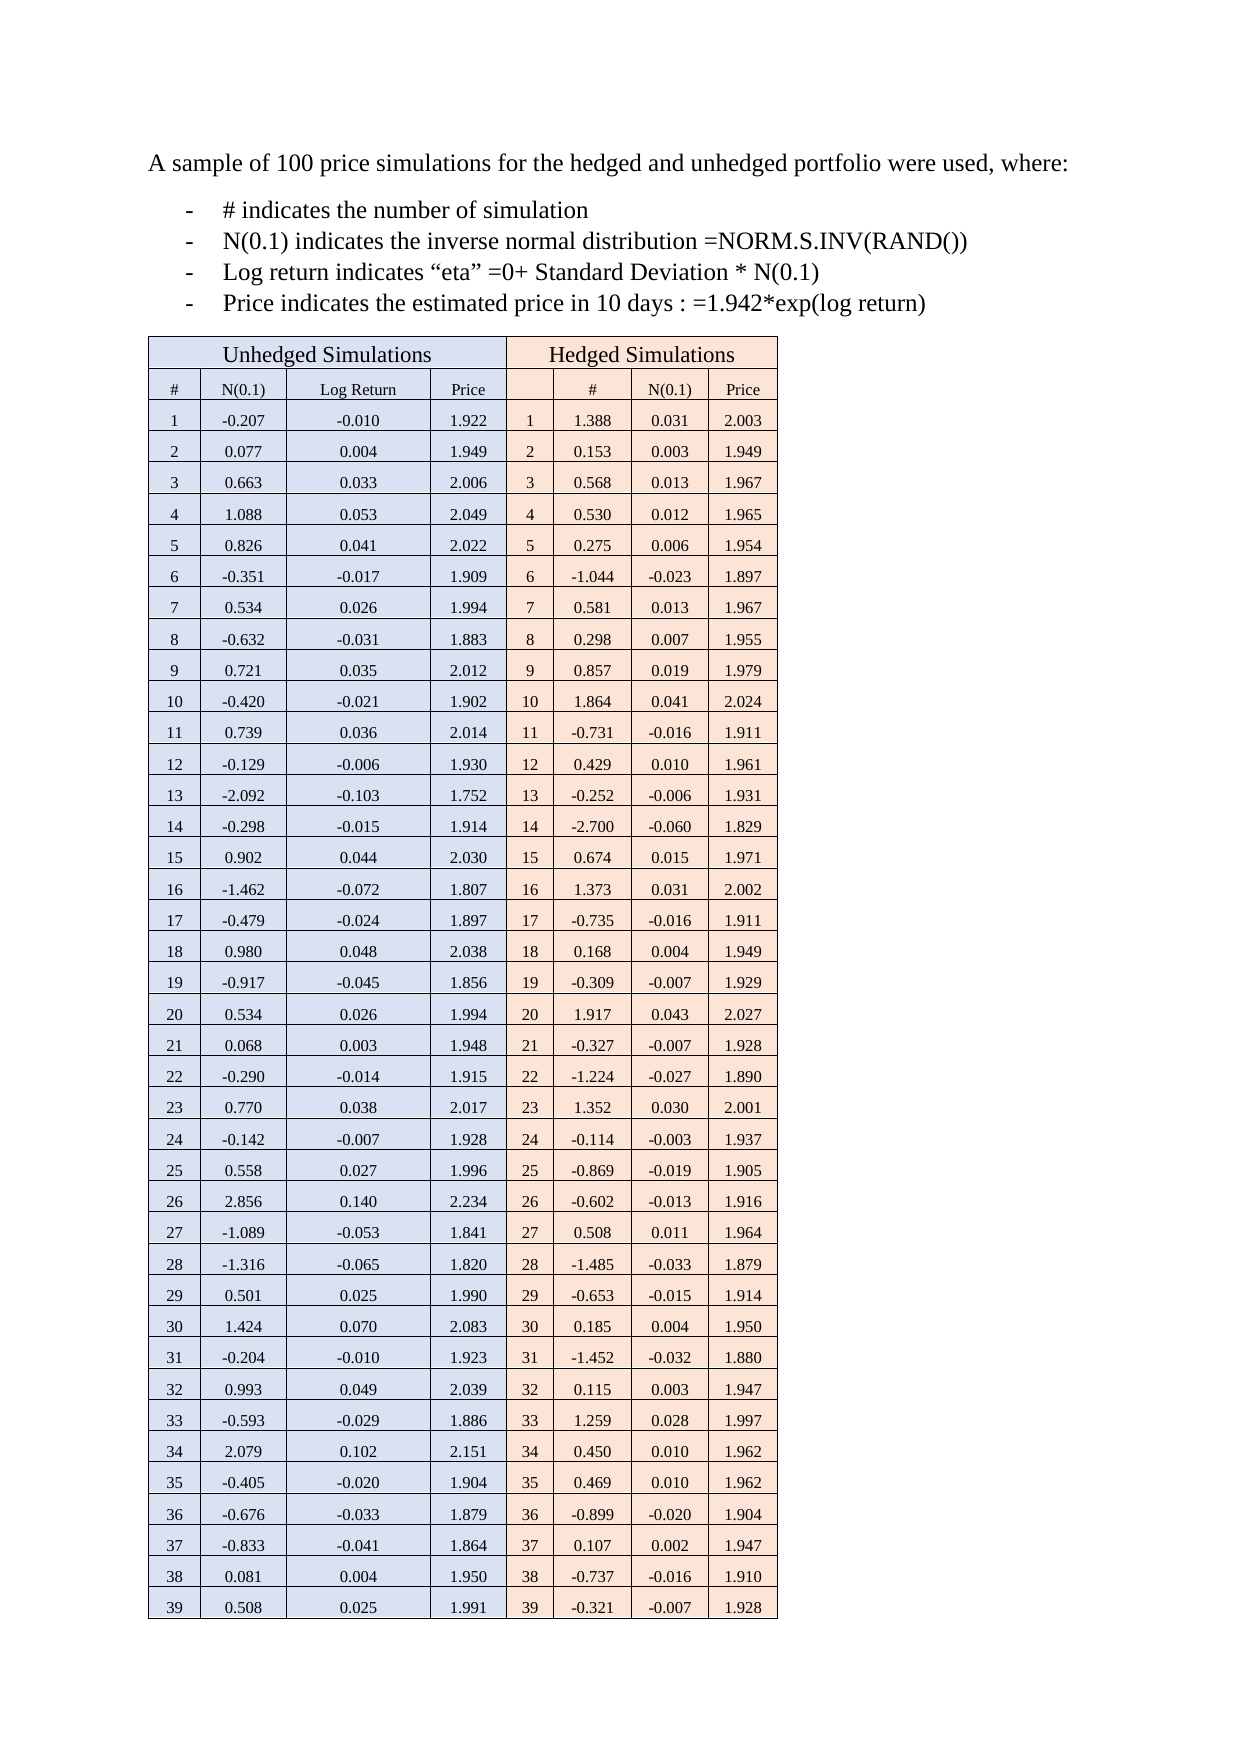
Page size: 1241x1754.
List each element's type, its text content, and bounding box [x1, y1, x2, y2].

table_cell 32 [149, 1369, 200, 1399]
table_cell 1.829 [709, 806, 777, 836]
table_cell 1.929 [709, 962, 777, 992]
table_cell -0.252 [554, 775, 631, 805]
table_cell -0.007 [632, 1025, 708, 1055]
table_cell Price [709, 369, 777, 399]
table_cell -0.420 [201, 681, 286, 711]
table_cell 0.036 [287, 712, 430, 742]
table_cell -0.010 [287, 1337, 430, 1367]
table_cell 1.841 [431, 1212, 506, 1242]
table_cell 2.049 [431, 494, 506, 524]
table_cell 2.234 [431, 1181, 506, 1211]
list Price indicates the estimated price in 10 days : =1.942*exp(log return) [185, 288, 1093, 317]
table_cell 29 [149, 1275, 200, 1305]
table_cell 2 [507, 431, 553, 461]
table_cell 13 [507, 775, 553, 805]
table_cell -0.024 [287, 900, 430, 930]
table_cell 0.006 [632, 525, 708, 555]
table_cell 1.879 [709, 1244, 777, 1274]
table_cell N(0.1) [201, 369, 286, 399]
table_cell 1.994 [431, 587, 506, 617]
table_cell 2.038 [431, 931, 506, 961]
table_cell 0.107 [554, 1525, 631, 1555]
table_cell -0.103 [287, 775, 430, 805]
table_cell 2.017 [431, 1087, 506, 1117]
table_cell -0.204 [201, 1337, 286, 1367]
table_cell 0.026 [287, 994, 430, 1024]
table_cell 37 [149, 1525, 200, 1555]
table_cell -0.015 [287, 806, 430, 836]
table_cell 2.027 [709, 994, 777, 1024]
table_cell 2.014 [431, 712, 506, 742]
table_cell 1.879 [431, 1494, 506, 1524]
table_cell -0.735 [554, 900, 631, 930]
table_cell 14 [149, 806, 200, 836]
list Log return indicates “eta” =0+ Standard Deviation * N(0.1) [185, 257, 1093, 286]
table_cell 0.581 [554, 587, 631, 617]
table_cell 35 [507, 1462, 553, 1492]
table_cell 26 [507, 1181, 553, 1211]
table_cell 0.721 [201, 650, 286, 680]
table_cell 0.980 [201, 931, 286, 961]
table_cell 31 [507, 1337, 553, 1367]
table_cell 0.530 [554, 494, 631, 524]
table_cell 4 [507, 494, 553, 524]
table_cell 23 [507, 1087, 553, 1117]
table_cell 0.993 [201, 1369, 286, 1399]
table_cell 0.003 [632, 431, 708, 461]
table_cell 0.857 [554, 650, 631, 680]
table_cell 1.259 [554, 1400, 631, 1430]
table_cell 1.928 [431, 1119, 506, 1149]
table_cell 0.010 [632, 1462, 708, 1492]
table_cell 12 [507, 744, 553, 774]
table_cell 24 [149, 1119, 200, 1149]
table_cell 20 [149, 994, 200, 1024]
table_cell 1.915 [431, 1056, 506, 1086]
table_cell -1.089 [201, 1212, 286, 1242]
table_cell 1.923 [431, 1337, 506, 1367]
table_cell 1.950 [431, 1556, 506, 1586]
table_cell 34 [149, 1431, 200, 1461]
list # indicates the number of simulation [185, 195, 1093, 224]
table_cell -0.869 [554, 1150, 631, 1180]
table_cell -0.053 [287, 1212, 430, 1242]
table_cell 1.864 [431, 1525, 506, 1555]
table_cell -0.327 [554, 1025, 631, 1055]
table_cell -0.020 [287, 1462, 430, 1492]
table_cell -1.452 [554, 1337, 631, 1367]
table_cell # [149, 369, 200, 399]
table_cell -0.479 [201, 900, 286, 930]
table_cell -0.676 [201, 1494, 286, 1524]
table_cell 0.826 [201, 525, 286, 555]
table_cell 2.030 [431, 837, 506, 867]
table_cell 9 [149, 650, 200, 680]
table_cell 19 [507, 962, 553, 992]
table_cell 0.011 [632, 1212, 708, 1242]
table_cell 2.006 [431, 462, 506, 492]
table_cell 0.013 [632, 462, 708, 492]
table_cell 2.079 [201, 1431, 286, 1461]
table_cell 1.752 [431, 775, 506, 805]
table_cell 0.004 [287, 1556, 430, 1586]
table_cell -0.065 [287, 1244, 430, 1274]
table_cell -1.485 [554, 1244, 631, 1274]
table_cell 1.994 [431, 994, 506, 1024]
table_cell 1.949 [709, 931, 777, 961]
table_cell 1.424 [201, 1306, 286, 1336]
table_cell -1.316 [201, 1244, 286, 1274]
table_cell 0.035 [287, 650, 430, 680]
table_cell 0.007 [632, 619, 708, 649]
table_cell 0.038 [287, 1087, 430, 1117]
table_cell 7 [149, 587, 200, 617]
table_cell 15 [149, 837, 200, 867]
table_cell -0.290 [201, 1056, 286, 1086]
table_cell 1.897 [709, 556, 777, 586]
table_cell 1.856 [431, 962, 506, 992]
table_cell 0.739 [201, 712, 286, 742]
table_cell -0.142 [201, 1119, 286, 1149]
table_cell -0.632 [201, 619, 286, 649]
table_cell -0.015 [632, 1275, 708, 1305]
table_cell 1.880 [709, 1337, 777, 1367]
table_cell -0.021 [287, 681, 430, 711]
table_cell 0.019 [632, 650, 708, 680]
table_cell -0.023 [632, 556, 708, 586]
table_cell 1.947 [709, 1369, 777, 1399]
table_cell 1.914 [709, 1275, 777, 1305]
table_cell -2.700 [554, 806, 631, 836]
table_cell 2.083 [431, 1306, 506, 1336]
table_cell 0.469 [554, 1462, 631, 1492]
table_cell 1.954 [709, 525, 777, 555]
table_cell -0.017 [287, 556, 430, 586]
table_cell 0.534 [201, 994, 286, 1024]
table_cell 37 [507, 1525, 553, 1555]
table_cell 1.955 [709, 619, 777, 649]
table_cell 1.904 [431, 1462, 506, 1492]
table_cell 25 [149, 1150, 200, 1180]
table_cell 15 [507, 837, 553, 867]
table_cell 2.024 [709, 681, 777, 711]
table_cell 0.770 [201, 1087, 286, 1117]
table_cell 0.674 [554, 837, 631, 867]
table_cell 5 [507, 525, 553, 555]
table_cell -1.224 [554, 1056, 631, 1086]
table_cell 0.003 [287, 1025, 430, 1055]
table_cell -0.060 [632, 806, 708, 836]
table_cell 7 [507, 587, 553, 617]
table_cell 1.962 [709, 1462, 777, 1492]
table_cell -0.129 [201, 744, 286, 774]
table_cell 1.914 [431, 806, 506, 836]
table_cell -0.917 [201, 962, 286, 992]
table_cell -0.593 [201, 1400, 286, 1430]
table_cell 33 [507, 1400, 553, 1430]
table_cell 4 [149, 494, 200, 524]
table_cell 18 [149, 931, 200, 961]
table_cell -0.007 [632, 1587, 708, 1617]
table_cell 1.931 [709, 775, 777, 805]
table_cell 24 [507, 1119, 553, 1149]
table_cell -0.016 [632, 1556, 708, 1586]
table_cell 1.922 [431, 400, 506, 430]
table_cell 0.031 [632, 400, 708, 430]
table_cell 35 [149, 1462, 200, 1492]
table_cell 13 [149, 775, 200, 805]
table_cell -0.010 [287, 400, 430, 430]
table_cell -0.045 [287, 962, 430, 992]
table_cell 8 [149, 619, 200, 649]
table_cell 1.916 [709, 1181, 777, 1211]
table_cell 1.902 [431, 681, 506, 711]
table_cell 0.028 [632, 1400, 708, 1430]
table_cell 1.990 [431, 1275, 506, 1305]
table_cell 32 [507, 1369, 553, 1399]
table_cell 1.950 [709, 1306, 777, 1336]
table_cell -0.019 [632, 1150, 708, 1180]
table_cell 0.508 [554, 1212, 631, 1242]
table_cell 0.026 [287, 587, 430, 617]
table_cell -0.653 [554, 1275, 631, 1305]
table_cell -0.833 [201, 1525, 286, 1555]
table_cell 0.012 [632, 494, 708, 524]
table_cell -0.321 [554, 1587, 631, 1617]
table_cell 29 [507, 1275, 553, 1305]
table_cell 6 [507, 556, 553, 586]
table_cell 6 [149, 556, 200, 586]
table_cell 1.373 [554, 869, 631, 899]
table_cell 1.965 [709, 494, 777, 524]
table_cell -0.899 [554, 1494, 631, 1524]
table_cell 0.185 [554, 1306, 631, 1336]
table_cell 10 [507, 681, 553, 711]
table_cell 1.971 [709, 837, 777, 867]
table_cell -0.007 [632, 962, 708, 992]
table_cell 1.917 [554, 994, 631, 1024]
table_cell 0.508 [201, 1587, 286, 1617]
table_cell -0.003 [632, 1119, 708, 1149]
table_cell 0.450 [554, 1431, 631, 1461]
table_cell 0.153 [554, 431, 631, 461]
table_cell 0.275 [554, 525, 631, 555]
table_cell 0.298 [554, 619, 631, 649]
table_header Hedged Simulations [507, 337, 777, 367]
table_cell -0.033 [287, 1494, 430, 1524]
table_cell 18 [507, 931, 553, 961]
table_cell -0.027 [632, 1056, 708, 1086]
table_cell -1.462 [201, 869, 286, 899]
table_cell 22 [507, 1056, 553, 1086]
table_cell 1.864 [554, 681, 631, 711]
table_cell 1.997 [709, 1400, 777, 1430]
table_cell -1.044 [554, 556, 631, 586]
table_cell 0.140 [287, 1181, 430, 1211]
table_cell 1.910 [709, 1556, 777, 1586]
table_cell 23 [149, 1087, 200, 1117]
table_cell 0.070 [287, 1306, 430, 1336]
table_cell -0.041 [287, 1525, 430, 1555]
table_cell 0.031 [632, 869, 708, 899]
table_cell [507, 369, 553, 399]
table_cell 1.890 [709, 1056, 777, 1086]
table_cell 0.041 [632, 681, 708, 711]
table_cell 14 [507, 806, 553, 836]
table_cell 1.949 [431, 431, 506, 461]
table_cell -0.032 [632, 1337, 708, 1367]
table_cell 0.044 [287, 837, 430, 867]
list N(0.1) indicates the inverse normal distribution =NORM.S.INV(RAND()) [185, 226, 1093, 255]
table_cell -0.014 [287, 1056, 430, 1086]
table_cell -0.602 [554, 1181, 631, 1211]
table_cell -0.016 [632, 900, 708, 930]
table_cell 2.001 [709, 1087, 777, 1117]
table_cell 1.911 [709, 900, 777, 930]
table_cell 1.947 [709, 1525, 777, 1555]
table_cell 1.979 [709, 650, 777, 680]
table_cell 0.077 [201, 431, 286, 461]
table_cell 1.996 [431, 1150, 506, 1180]
table_cell 0.902 [201, 837, 286, 867]
table_cell 1.937 [709, 1119, 777, 1149]
table_cell 0.534 [201, 587, 286, 617]
table_cell 0.025 [287, 1587, 430, 1617]
table_cell 17 [149, 900, 200, 930]
table_cell 22 [149, 1056, 200, 1086]
table_cell -2.092 [201, 775, 286, 805]
table_cell 0.043 [632, 994, 708, 1024]
text A sample of 100 price simulations for the hedged and unhedged portfolio were used, where: [148, 148, 1093, 176]
table_cell 2.039 [431, 1369, 506, 1399]
table_cell 0.558 [201, 1150, 286, 1180]
table_cell # [554, 369, 631, 399]
table_cell Price [431, 369, 506, 399]
table_cell 12 [149, 744, 200, 774]
table_cell 1.904 [709, 1494, 777, 1524]
table_cell 2.003 [709, 400, 777, 430]
table_cell 30 [507, 1306, 553, 1336]
table_cell 0.049 [287, 1369, 430, 1399]
table_cell 39 [507, 1587, 553, 1617]
table_cell 2.012 [431, 650, 506, 680]
table_cell -0.731 [554, 712, 631, 742]
table_cell 26 [149, 1181, 200, 1211]
table_cell 0.663 [201, 462, 286, 492]
table_cell 0.013 [632, 587, 708, 617]
table_cell -0.351 [201, 556, 286, 586]
table_cell 0.501 [201, 1275, 286, 1305]
table_cell 1.088 [201, 494, 286, 524]
table_cell -0.016 [632, 712, 708, 742]
table_cell -0.309 [554, 962, 631, 992]
table_cell Log Return [287, 369, 430, 399]
table_cell -0.031 [287, 619, 430, 649]
table_cell 1.820 [431, 1244, 506, 1274]
table_cell 0.081 [201, 1556, 286, 1586]
table_cell -0.298 [201, 806, 286, 836]
table_cell 21 [507, 1025, 553, 1055]
table_cell 1.909 [431, 556, 506, 586]
table_cell 0.004 [632, 1306, 708, 1336]
table_cell 1.388 [554, 400, 631, 430]
table_cell 1.928 [709, 1025, 777, 1055]
table_cell -0.013 [632, 1181, 708, 1211]
table_cell 0.010 [632, 1431, 708, 1461]
table_cell 28 [149, 1244, 200, 1274]
table_cell 1.886 [431, 1400, 506, 1430]
table_cell 1.991 [431, 1587, 506, 1617]
table_cell 39 [149, 1587, 200, 1617]
table_cell 0.102 [287, 1431, 430, 1461]
table_cell 1 [149, 400, 200, 430]
table_cell 20 [507, 994, 553, 1024]
table_cell 0.068 [201, 1025, 286, 1055]
table_cell 1.930 [431, 744, 506, 774]
table_cell 36 [507, 1494, 553, 1524]
table_cell -0.020 [632, 1494, 708, 1524]
table_cell 1.967 [709, 462, 777, 492]
table_cell -0.006 [287, 744, 430, 774]
table_cell 0.053 [287, 494, 430, 524]
table_cell 21 [149, 1025, 200, 1055]
table_cell 0.429 [554, 744, 631, 774]
table_cell 0.004 [287, 431, 430, 461]
table_cell 3 [149, 462, 200, 492]
table_cell 2.002 [709, 869, 777, 899]
table_cell 16 [149, 869, 200, 899]
table_cell -0.072 [287, 869, 430, 899]
table_cell 0.010 [632, 744, 708, 774]
table_cell 16 [507, 869, 553, 899]
table_cell 17 [507, 900, 553, 930]
table_cell 27 [149, 1212, 200, 1242]
table_cell 10 [149, 681, 200, 711]
table_cell 0.568 [554, 462, 631, 492]
table_cell -0.207 [201, 400, 286, 430]
table_cell 5 [149, 525, 200, 555]
table_cell 19 [149, 962, 200, 992]
table_cell 0.115 [554, 1369, 631, 1399]
table_cell 2.022 [431, 525, 506, 555]
table_cell 30 [149, 1306, 200, 1336]
table_cell 1.352 [554, 1087, 631, 1117]
table_cell 36 [149, 1494, 200, 1524]
table_cell 1.962 [709, 1431, 777, 1461]
table_cell 0.030 [632, 1087, 708, 1117]
table_cell 1.883 [431, 619, 506, 649]
table_cell 0.015 [632, 837, 708, 867]
table_cell -0.033 [632, 1244, 708, 1274]
table_header Unhedged Simulations [149, 337, 506, 367]
table_cell 0.003 [632, 1369, 708, 1399]
table_cell 25 [507, 1150, 553, 1180]
table_cell 11 [507, 712, 553, 742]
table_cell 2 [149, 431, 200, 461]
table_cell 34 [507, 1431, 553, 1461]
table_cell -0.006 [632, 775, 708, 805]
table_cell 1.949 [709, 431, 777, 461]
table_cell 0.025 [287, 1275, 430, 1305]
table_cell -0.114 [554, 1119, 631, 1149]
table_cell 9 [507, 650, 553, 680]
table_cell -0.405 [201, 1462, 286, 1492]
table_cell 1.964 [709, 1212, 777, 1242]
table_cell 1.928 [709, 1587, 777, 1617]
table_cell 0.004 [632, 931, 708, 961]
table_cell 1.961 [709, 744, 777, 774]
table_cell 1.905 [709, 1150, 777, 1180]
table_cell 38 [149, 1556, 200, 1586]
table_cell 1.807 [431, 869, 506, 899]
table_cell 28 [507, 1244, 553, 1274]
table_cell 38 [507, 1556, 553, 1586]
table_cell -0.737 [554, 1556, 631, 1586]
table_cell 0.027 [287, 1150, 430, 1180]
table_cell 8 [507, 619, 553, 649]
table_cell 2.856 [201, 1181, 286, 1211]
table_cell -0.007 [287, 1119, 430, 1149]
table_cell -0.029 [287, 1400, 430, 1430]
table_cell 33 [149, 1400, 200, 1430]
table_cell 0.048 [287, 931, 430, 961]
table_cell 0.041 [287, 525, 430, 555]
table_cell 27 [507, 1212, 553, 1242]
table_cell 1.911 [709, 712, 777, 742]
table_cell 0.002 [632, 1525, 708, 1555]
table_cell 2.151 [431, 1431, 506, 1461]
table_cell 11 [149, 712, 200, 742]
table_cell 1.967 [709, 587, 777, 617]
table_cell 1.897 [431, 900, 506, 930]
table_cell 1.948 [431, 1025, 506, 1055]
table_cell 1 [507, 400, 553, 430]
table_cell 0.033 [287, 462, 430, 492]
table_cell 31 [149, 1337, 200, 1367]
table_cell 3 [507, 462, 553, 492]
table_cell 0.168 [554, 931, 631, 961]
table_cell N(0.1) [632, 369, 708, 399]
